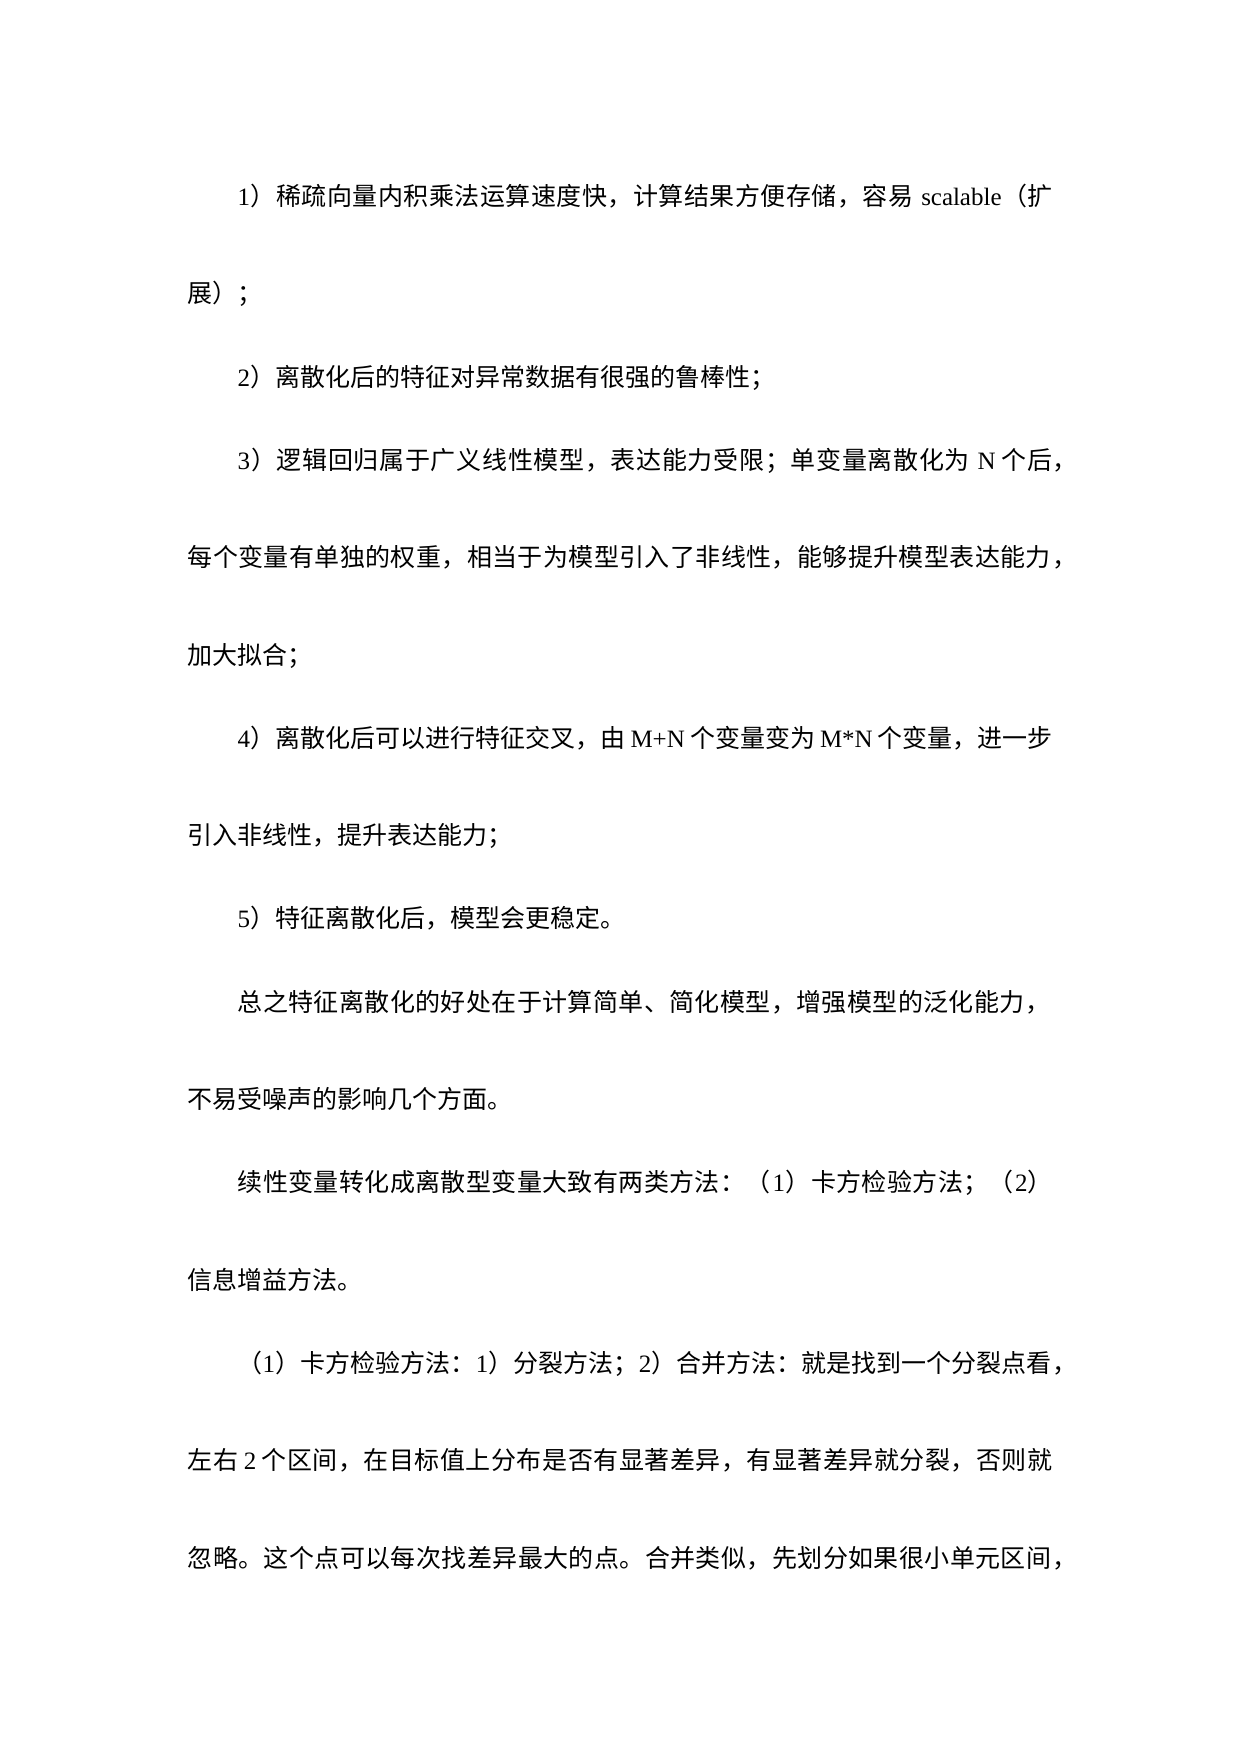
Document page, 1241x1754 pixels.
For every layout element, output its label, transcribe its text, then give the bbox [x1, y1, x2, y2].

text 总之特征离散化的好处在于计算简单、简化模型，增强模型的泛化能力，不易受噪声的影响几个方面。 [187, 968, 1053, 1130]
text 2）离散化后的特征对异常数据有很强的鲁棒性； [187, 343, 1053, 408]
text 续性变量转化成离散型变量大致有两类方法：（1）卡方检验方法；（2）信息增益方法。 [187, 1148, 1053, 1311]
text 4）离散化后可以进行特征交叉，由M+N个变量变为M*N个变量，进一步引入非线性，提升表达能力； [187, 704, 1053, 866]
text 3）逻辑回归属于广义线性模型，表达能力受限；单变量离散化为N个后，每个变量有单独的权重，相当于为模型引入了非线性，能够提升模型表达能力，加大拟合； [187, 426, 1053, 686]
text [187, 1329, 1053, 1589]
text 5）特征离散化后，模型会更稳定。 [187, 884, 1053, 949]
text 1）稀疏向量内积乘法运算速度快，计算结果方便存储，容易scalable（扩展）； [187, 162, 1053, 324]
